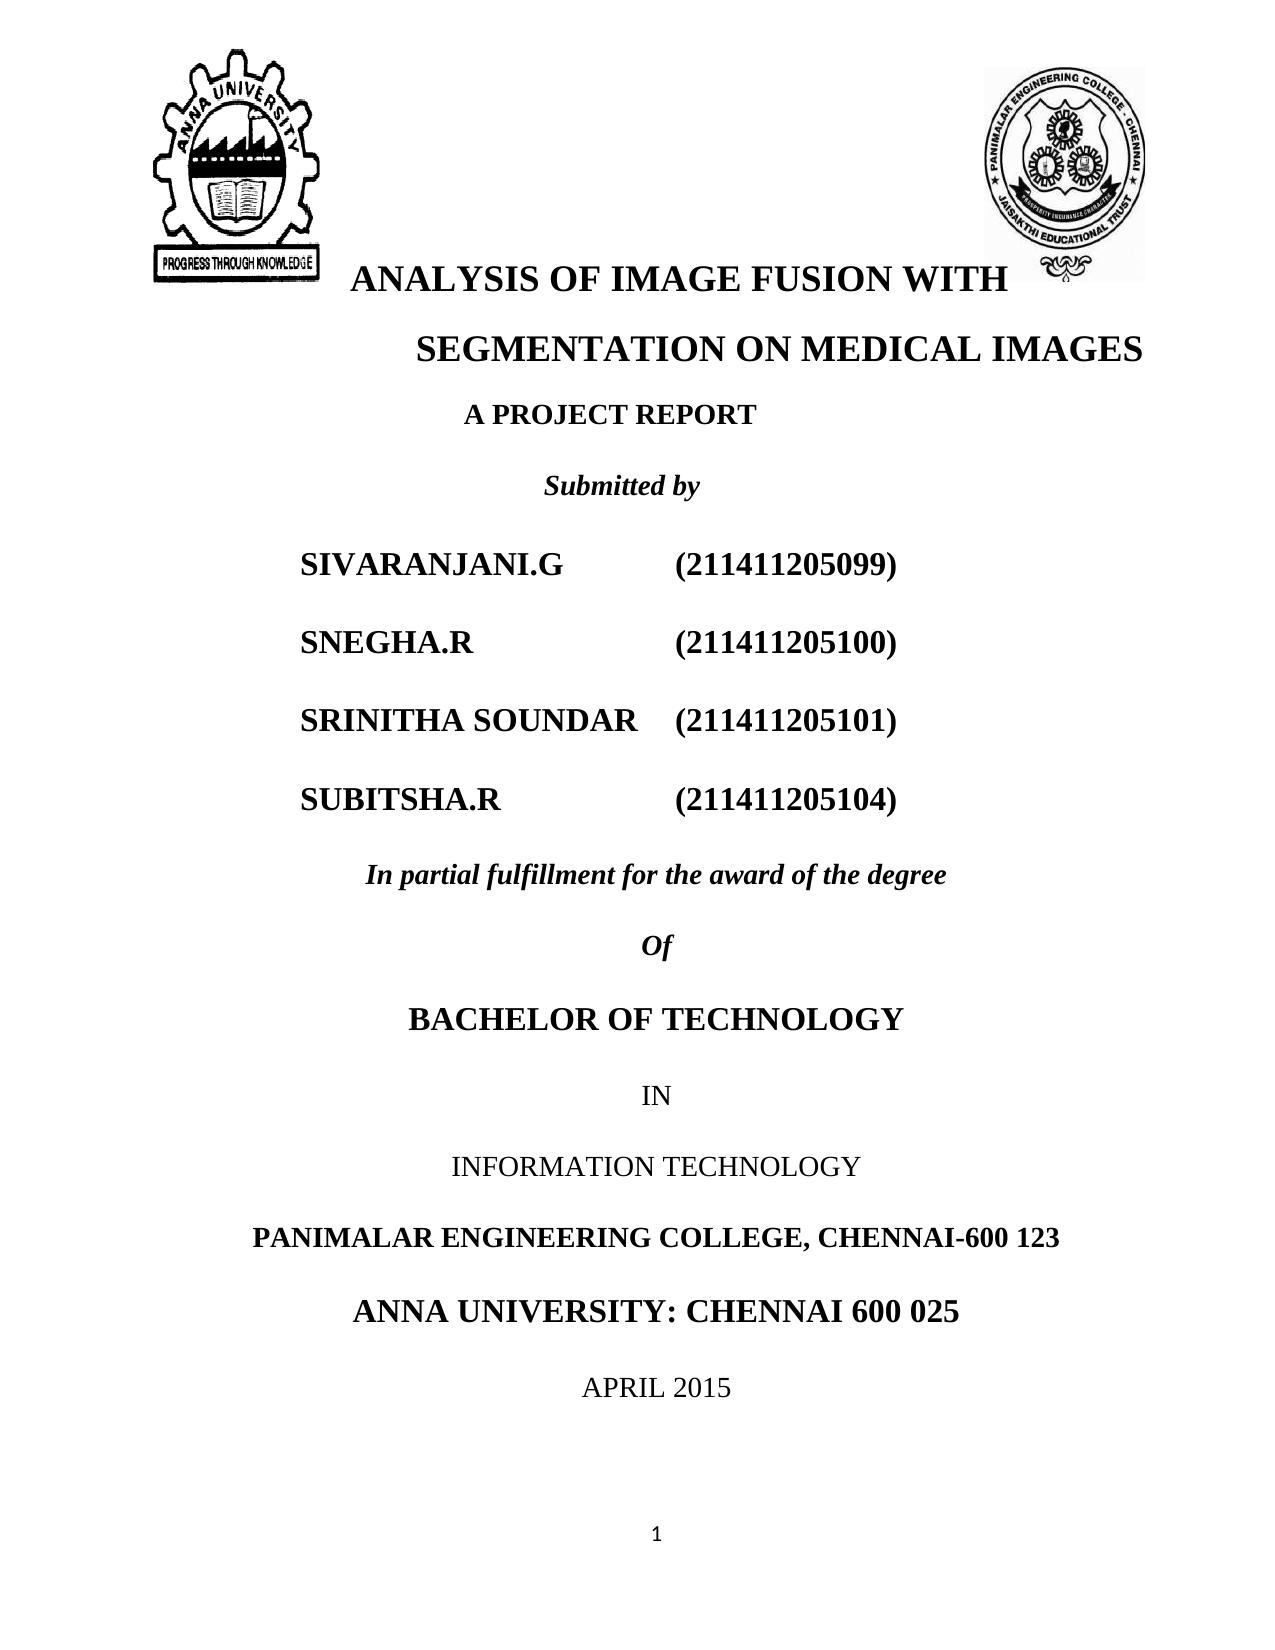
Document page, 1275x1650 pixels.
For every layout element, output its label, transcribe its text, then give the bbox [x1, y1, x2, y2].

text ANALYSIS OF IMAGE FUSION WITH [332, 256, 1162, 299]
text SIVARANJANI.G (211411205099) [150, 544, 1162, 582]
text In partial fulfillment for the award of the degree [150, 857, 1162, 891]
text APRIL 2015 [150, 1370, 1162, 1403]
text IN [150, 1078, 1162, 1111]
text SEGMENTATION ON MEDICAL IMAGES [150, 326, 1162, 369]
text SNEGHA.R (211411205100) [225, 622, 1162, 661]
text PANIMALAR ENGINEERING COLLEGE, CHENNAI-600 123 [150, 1220, 1162, 1254]
text SUBITSHA.R (211411205104) [225, 779, 1162, 817]
text Of [150, 928, 1162, 962]
text ANNA UNIVERSITY: CHENNAI 600 025 [150, 1291, 1162, 1330]
text A PROJECT REPORT [150, 397, 1162, 430]
text INFORMATION TECHNOLOGY [150, 1149, 1162, 1183]
text Submitted by [150, 468, 1162, 502]
text SRINITHA SOUNDAR (211411205101) [225, 701, 1162, 739]
text BACHELOR OF TECHNOLOGY [150, 999, 1162, 1038]
